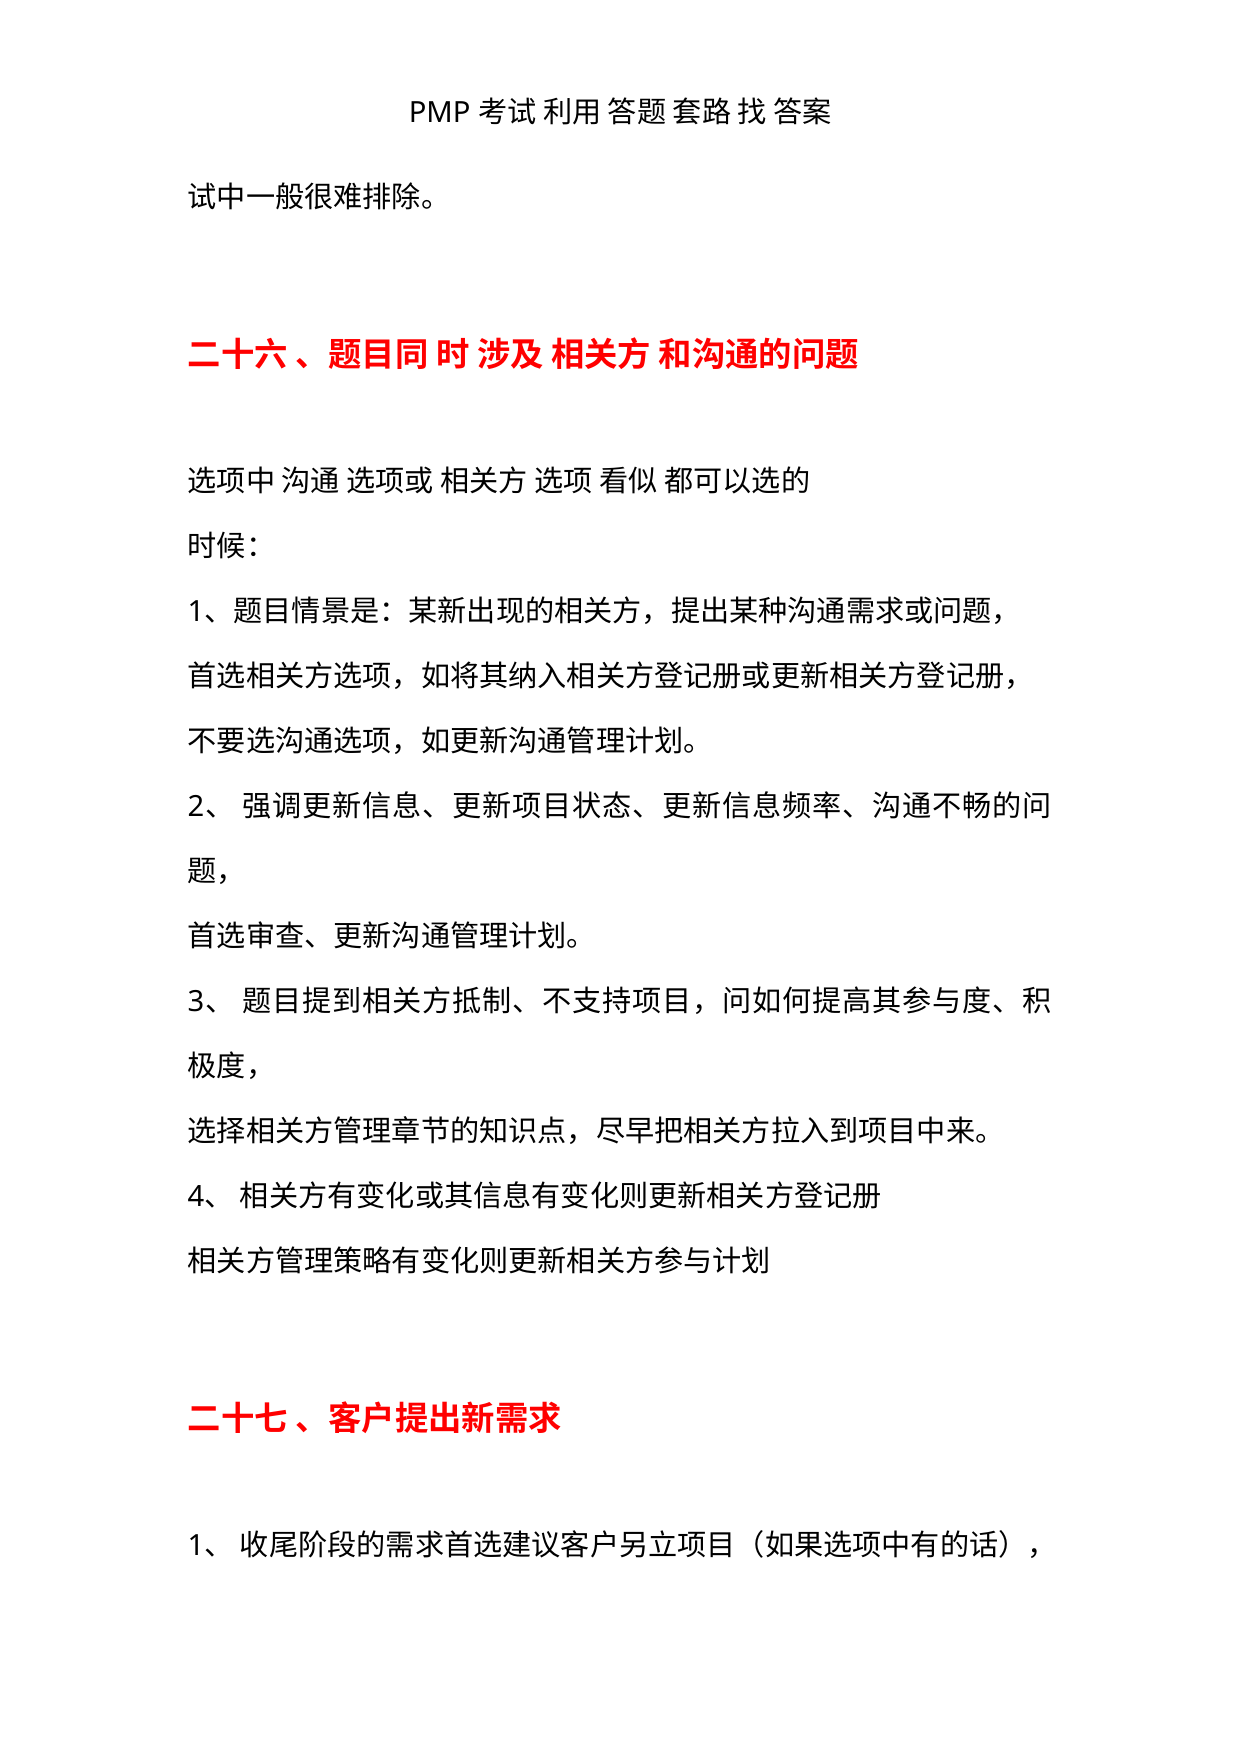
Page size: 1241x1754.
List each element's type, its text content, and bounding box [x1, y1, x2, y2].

text 1、题目情景是：某新出现的相关方，提出某种沟通需求或问题， [187, 576, 1053, 641]
text 4、 相关方有变化或其信息有变化则更新相关方登记册 [187, 1161, 1053, 1226]
text 首选相关方选项，如将其纳入相关方登记册或更新相关方登记册， [187, 641, 1053, 706]
text 3、 题目提到相关方抵制、不支持项目，问如何提高其参与度、积极度， [187, 966, 1053, 1096]
text 2、 强调更新信息、更新项目状态、更新信息频率、沟通不畅的问题， [187, 771, 1053, 901]
text 相关方管理策略有变化则更新相关方参与计划 [187, 1226, 1053, 1291]
text 时候： [187, 511, 1053, 576]
text 选择相关方管理章节的知识点，尽早把相关方拉入到项目中来。 [187, 1096, 1053, 1161]
subtitle 二十六 、题目同 时 涉及 相关方 和沟通的问题 [187, 319, 1053, 384]
subtitle 二十七 、客户提出新需求 [187, 1383, 1053, 1448]
text 选项中 沟通 选项或 相关方 选项 看似 都可以选的 [187, 446, 1053, 511]
text 首选审查、更新沟通管理计划。 [187, 901, 1053, 966]
text 不要选沟通选项，如更新沟通管理计划。 [187, 706, 1053, 771]
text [187, 162, 1053, 227]
text 1、 收尾阶段的需求首选建议客户另立项目（如果选项中有的话）， [187, 1511, 1053, 1576]
